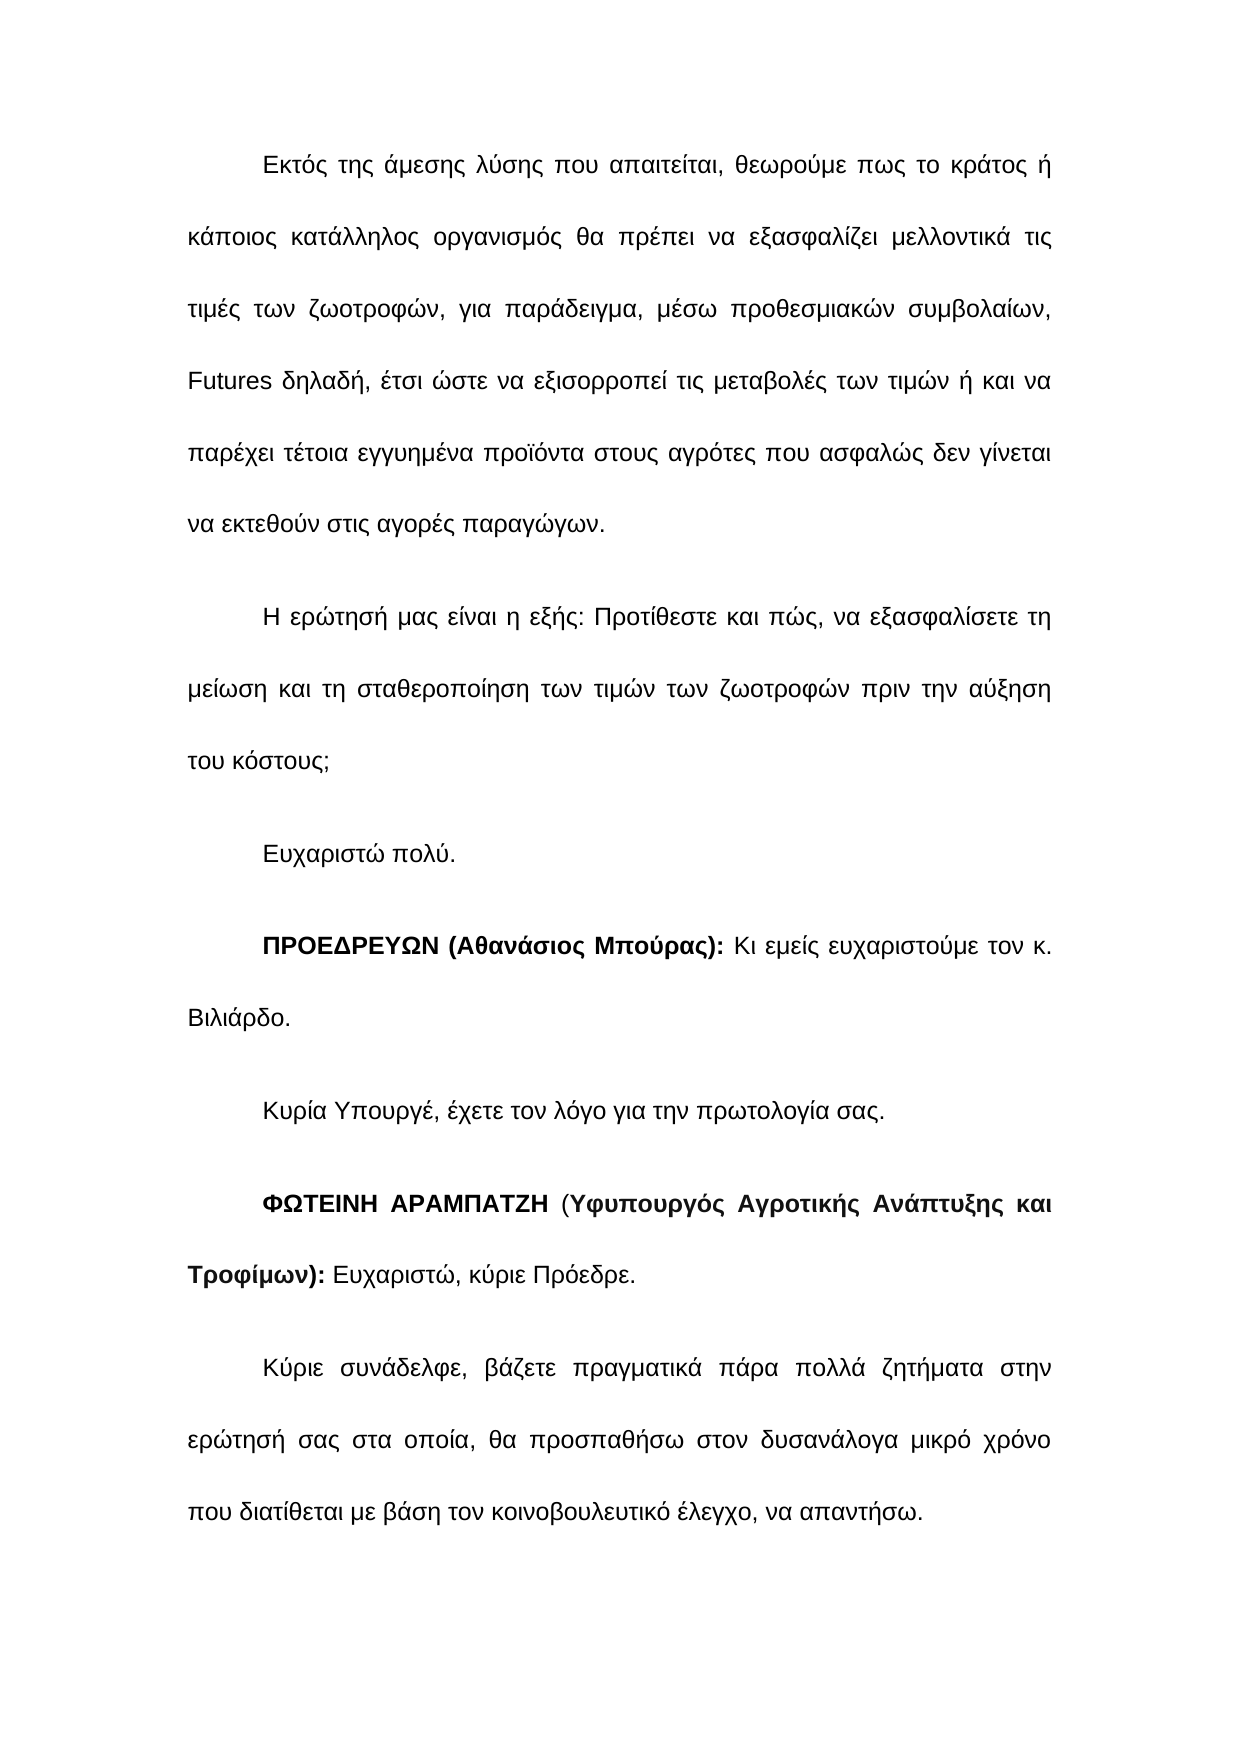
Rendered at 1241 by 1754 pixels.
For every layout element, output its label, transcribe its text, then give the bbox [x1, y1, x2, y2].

text Κύριε συνάδελφε, βάζετε πραγματικά πάρα πολλά ζητήματα στην ερώτησή σας στα οποία, θα προσπαθήσω στον δυσανάλογα μικρό χρόνο που διατίθεται με βάση τον κοινοβουλευτικό έλεγχο, να απαντήσω. [187, 1353, 1053, 1526]
text Κυρία Υπουργέ, έχετε τον λόγο για την πρωτολογία σας. [187, 1096, 1053, 1124]
text Η ερώτησή μας είναι η εξής: Προτίθεστε και πώς, να εξασφαλίσετε τη μείωση και τη σταθεροποίηση των τιμών των ζωοτροφών πριν την αύξηση του κόστους; [187, 602, 1053, 774]
text Εκτός της άμεσης λύσης που απαιτείται, θεωρούμε πως το κράτος ή κάποιος κατάλληλος οργανισμός θα πρέπει να εξασφαλίζει μελλοντικά τις τιμές των ζωοτροφών, για παράδειγμα, μέσω προθεσμιακών συμβολαίων, Futures δηλαδή, έτσι ώστε να εξισορροπεί τις μεταβολές των τιμών ή και να παρέχει τέτοια εγγυημένα προϊόντα στους αγρότες που ασφαλώς δεν γίνεται να εκτεθούν στις αγορές παραγώγων. [187, 150, 1053, 538]
text ΠΡΟΕΔΡΕΥΩΝ (Αθανάσιος Μπούρας): Κι εμείς ευχαριστούμε τον κ. Βιλιάρδο. [187, 931, 1053, 1032]
text ΦΩΤΕΙΝΗ ΑΡΑΜΠΑΤΖΗ (Υφυπουργός Αγροτικής Ανάπτυξης και Τροφίμων): Ευχαριστώ, κύριε Πρόεδρε. [187, 1188, 1053, 1289]
text Ευχαριστώ πολύ. [187, 838, 1053, 867]
